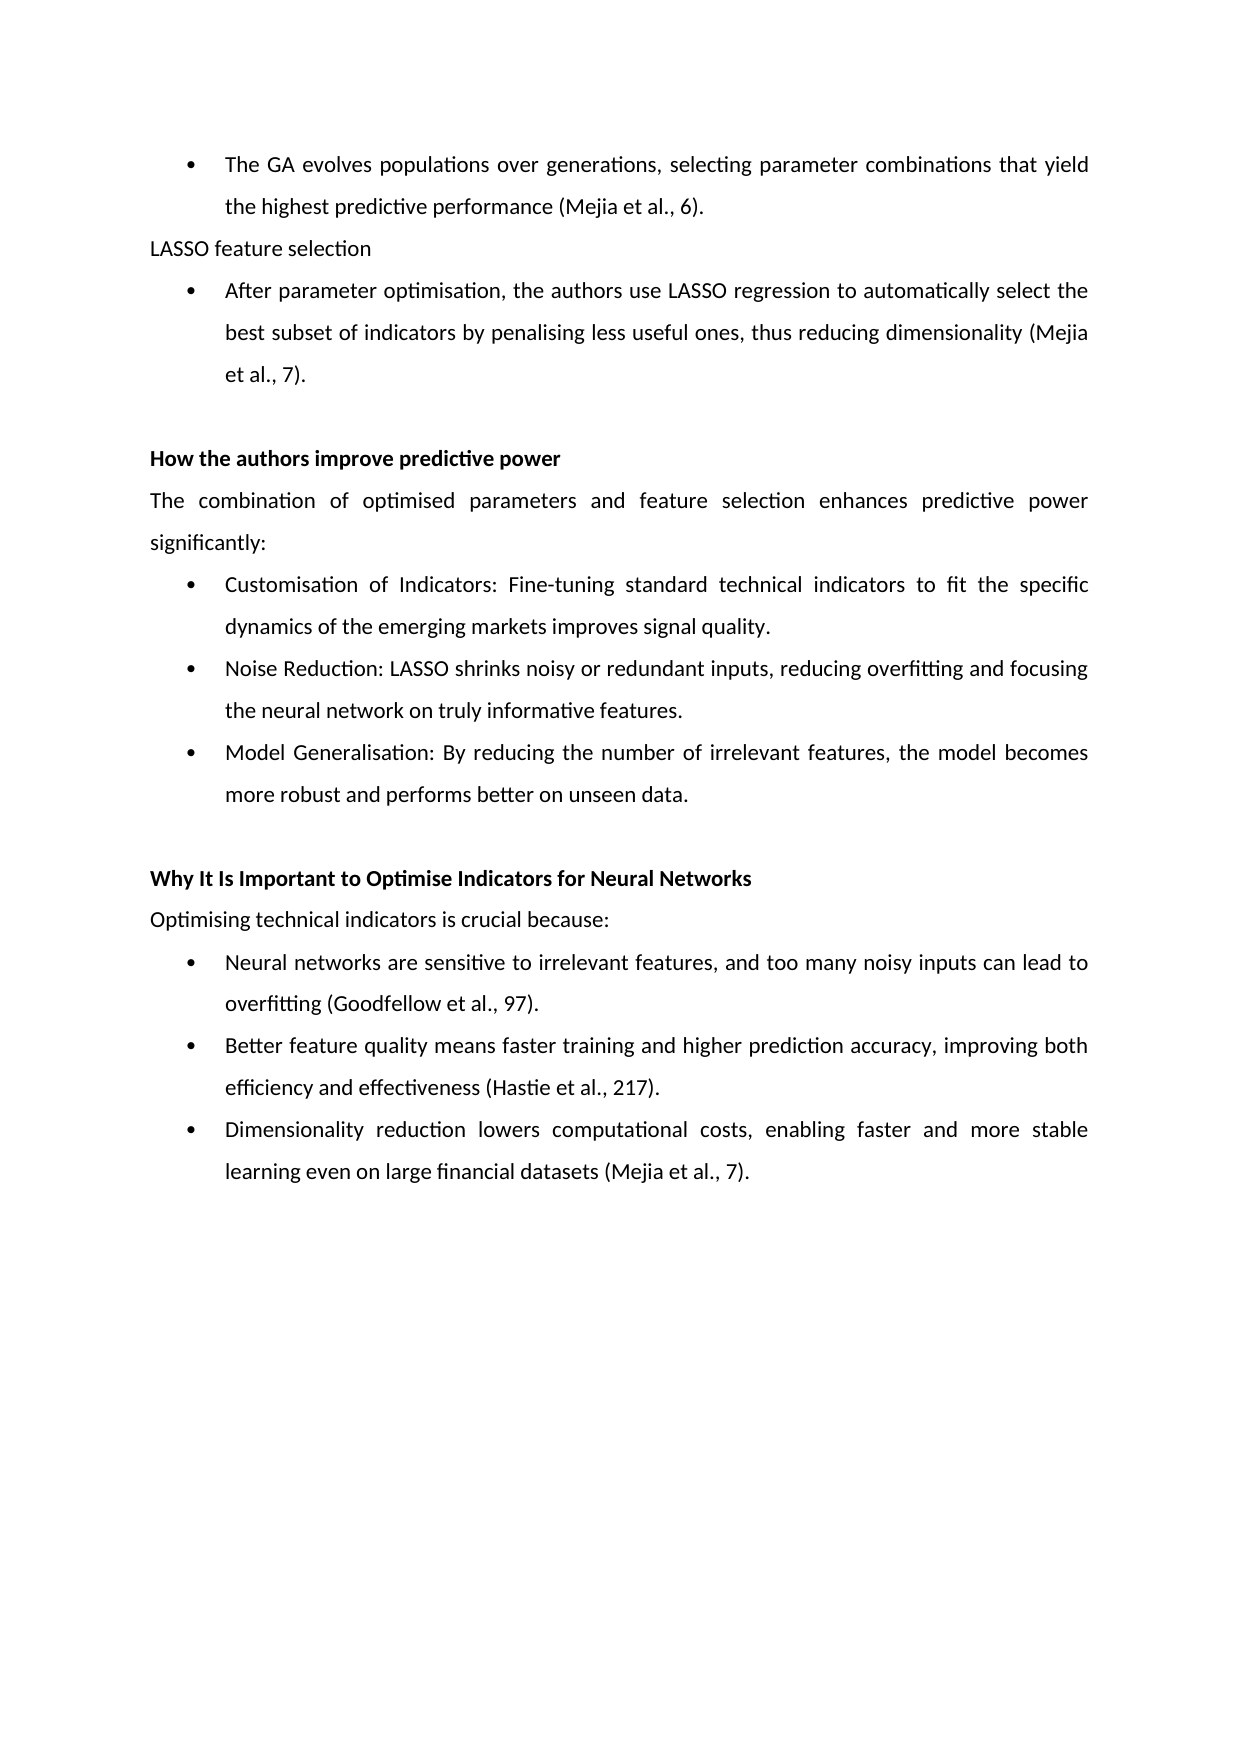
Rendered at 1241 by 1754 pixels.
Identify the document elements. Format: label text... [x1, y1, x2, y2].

text LASSO feature selection [150, 234, 1090, 262]
list Noise Reduction: LASSO shrinks noisy or redundant inputs, reducing overfitting and focusing the neural network on truly informative features. [187, 654, 1090, 724]
list Model Generalisation: By reducing the number of irrelevant features, the model becomes more robust and performs better on unseen data. [187, 738, 1090, 808]
list Neural networks are sensitive to irrelevant features, and too many noisy inputs can lead to overfitting (Goodfellow et al., 97). [187, 948, 1090, 1018]
text Why It Is Important to Optimise Indicators for Neural Networks [150, 864, 1090, 892]
list Better feature quality means faster training and higher prediction accuracy, improving both efficiency and effectiveness (Hastie et al., 217). [187, 1032, 1090, 1102]
text The combination of optimised parameters and feature selection enhances predictive power significantly: [150, 486, 1090, 556]
text Optimising technical indicators is crucial because: [150, 906, 1090, 934]
list Customisation of Indicators: Fine-tuning standard technical indicators to fit the specific dynamics of the emerging markets improves signal quality. [187, 570, 1090, 640]
text How the authors improve predictive power [150, 444, 1090, 472]
list The GA evolves populations over generations, selecting parameter combinations that yield the highest predictive performance (Mejia et al., 6). [187, 150, 1090, 220]
list After parameter optimisation, the authors use LASSO regression to automatically select the best subset of indicators by penalising less useful ones, thus reducing dimensionality (Mejia et al., 7). [187, 276, 1090, 388]
list Dimensionality reduction lowers computational costs, enabling faster and more stable learning even on large financial datasets (Mejia et al., 7). [187, 1116, 1090, 1186]
